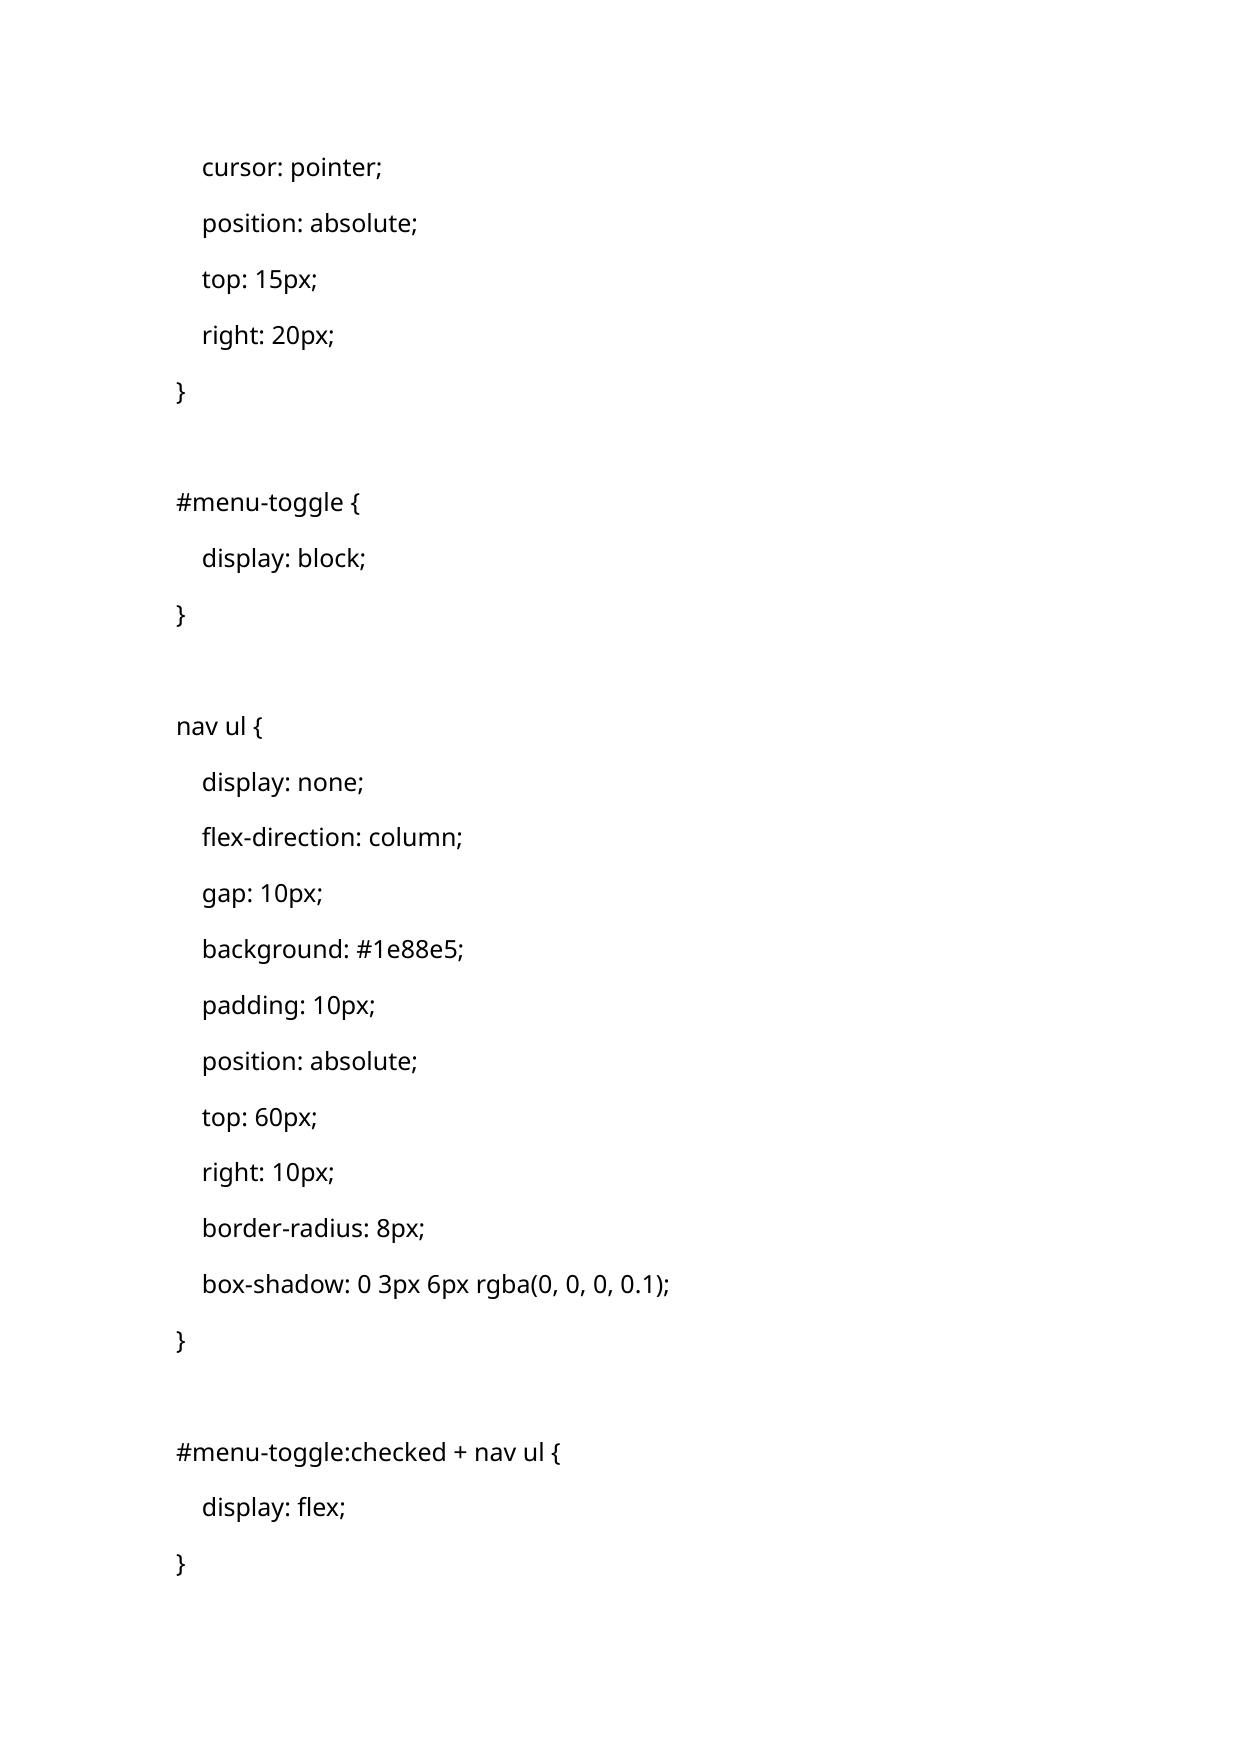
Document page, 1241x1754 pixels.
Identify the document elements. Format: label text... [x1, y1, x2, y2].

text padding: 10px; [150, 987, 1090, 1022]
text #menu-toggle { [150, 485, 1090, 519]
text right: 10px; [150, 1155, 1090, 1189]
text top: 60px; [150, 1099, 1090, 1133]
text } [150, 1546, 1090, 1580]
text nav ul { [150, 708, 1090, 742]
text top: 15px; [150, 262, 1090, 296]
text background: #1e88e5; [150, 932, 1090, 966]
text display: block; [150, 541, 1090, 575]
text cursor: pointer; [150, 150, 1090, 184]
text flex-direction: column; [150, 820, 1090, 854]
text gap: 10px; [150, 876, 1090, 910]
text #menu-toggle:checked + nav ul { [150, 1434, 1090, 1468]
text display: none; [150, 764, 1090, 798]
text box-shadow: 0 3px 6px rgba(0, 0, 0, 0.1); [150, 1267, 1090, 1301]
text } [150, 373, 1090, 407]
text position: absolute; [150, 206, 1090, 240]
text border-radius: 8px; [150, 1211, 1090, 1245]
text right: 20px; [150, 317, 1090, 352]
text } [150, 1322, 1090, 1357]
text } [150, 597, 1090, 631]
text display: flex; [150, 1490, 1090, 1524]
text position: absolute; [150, 1043, 1090, 1077]
